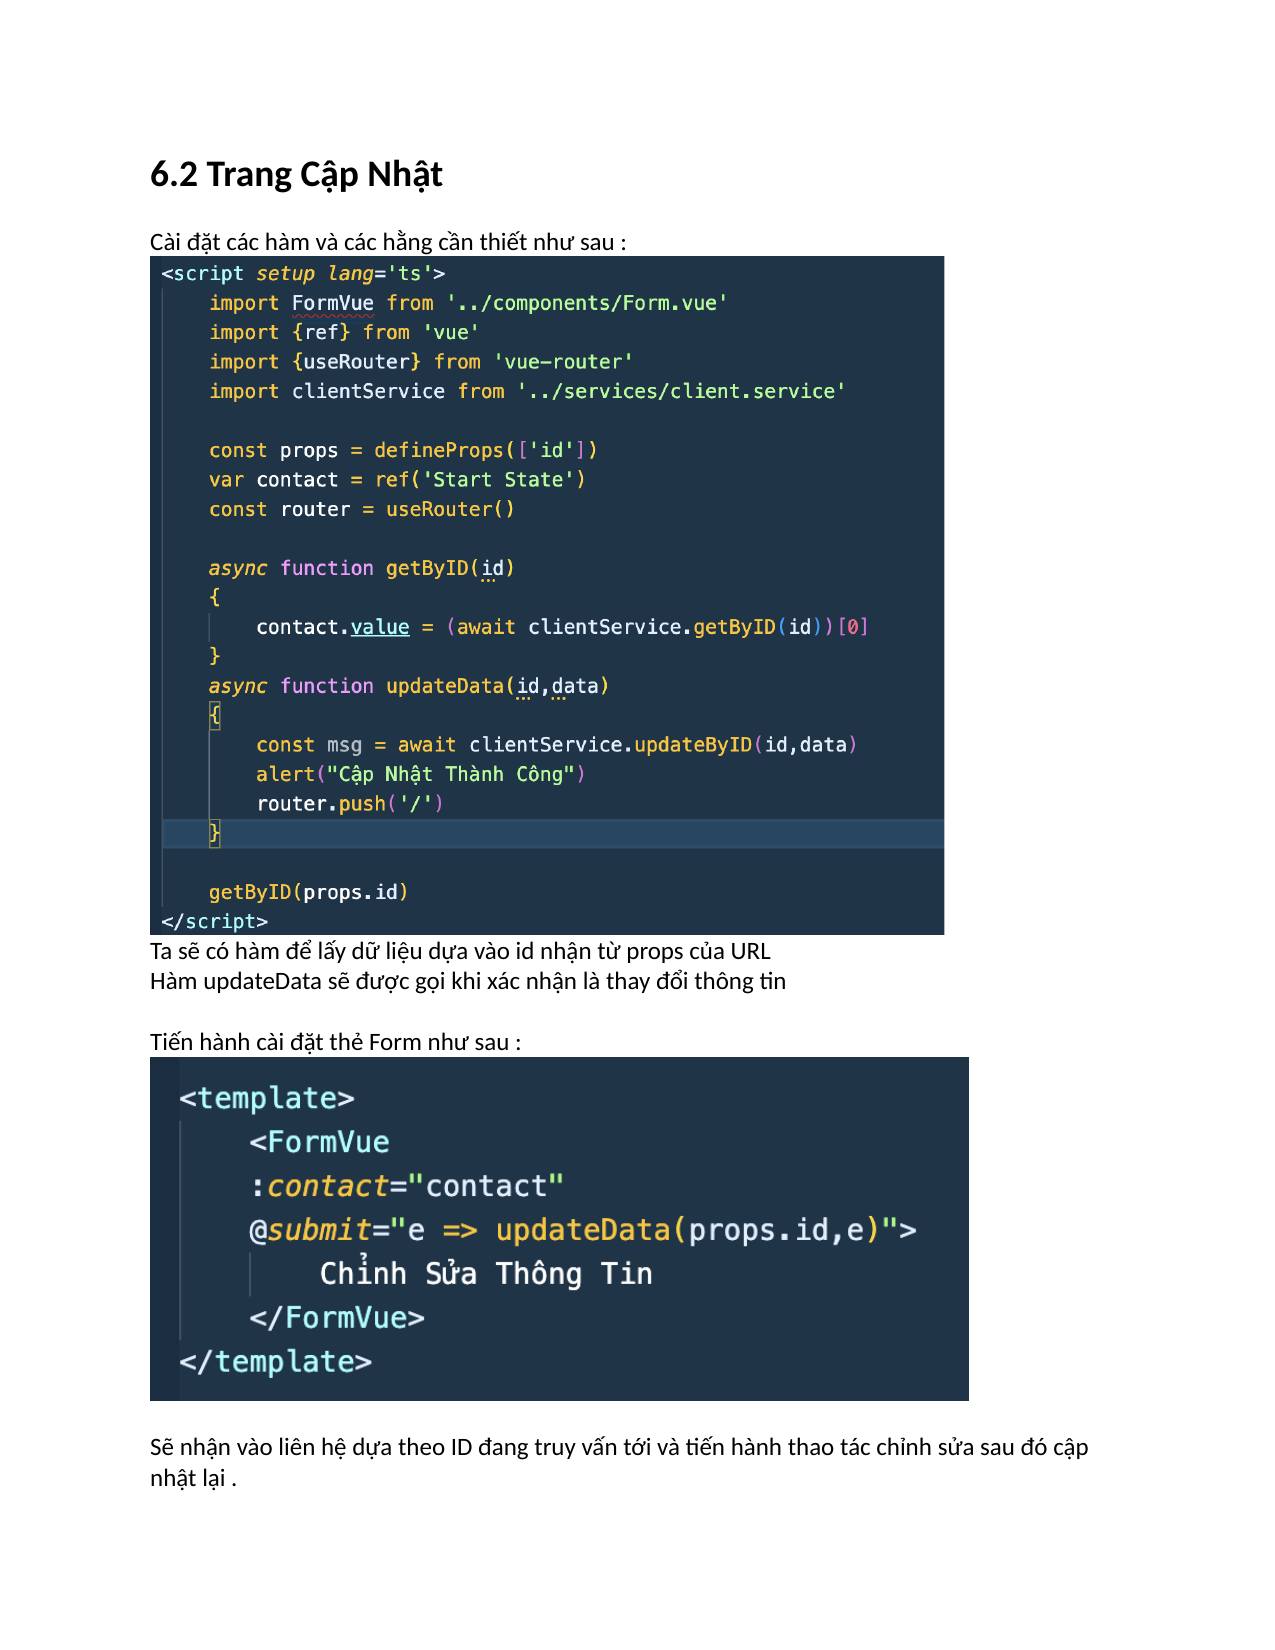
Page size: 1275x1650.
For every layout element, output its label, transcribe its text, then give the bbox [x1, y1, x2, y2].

text Tiến hành cài đặt thẻ Form như sau : [150, 1027, 1125, 1057]
text Ta sẽ có hàm để lấy dữ liệu dựa vào id nhận từ props của URL [150, 935, 1125, 966]
picture [150, 1057, 969, 1401]
text Cài đặt các hàm và các hằng cần thiết như sau : [150, 226, 1125, 257]
subtitle 6.2 Trang Cập Nhật [150, 150, 1125, 196]
picture [150, 256, 945, 935]
text Hàm updateData sẽ được gọi khi xác nhận là thay đổi thông tin [150, 966, 1125, 996]
text Sẽ nhận vào liên hệ dựa theo ID đang truy vấn tới và tiến hành thao tác chỉnh sửa sau đó cập nhật lại . [150, 1431, 1125, 1492]
